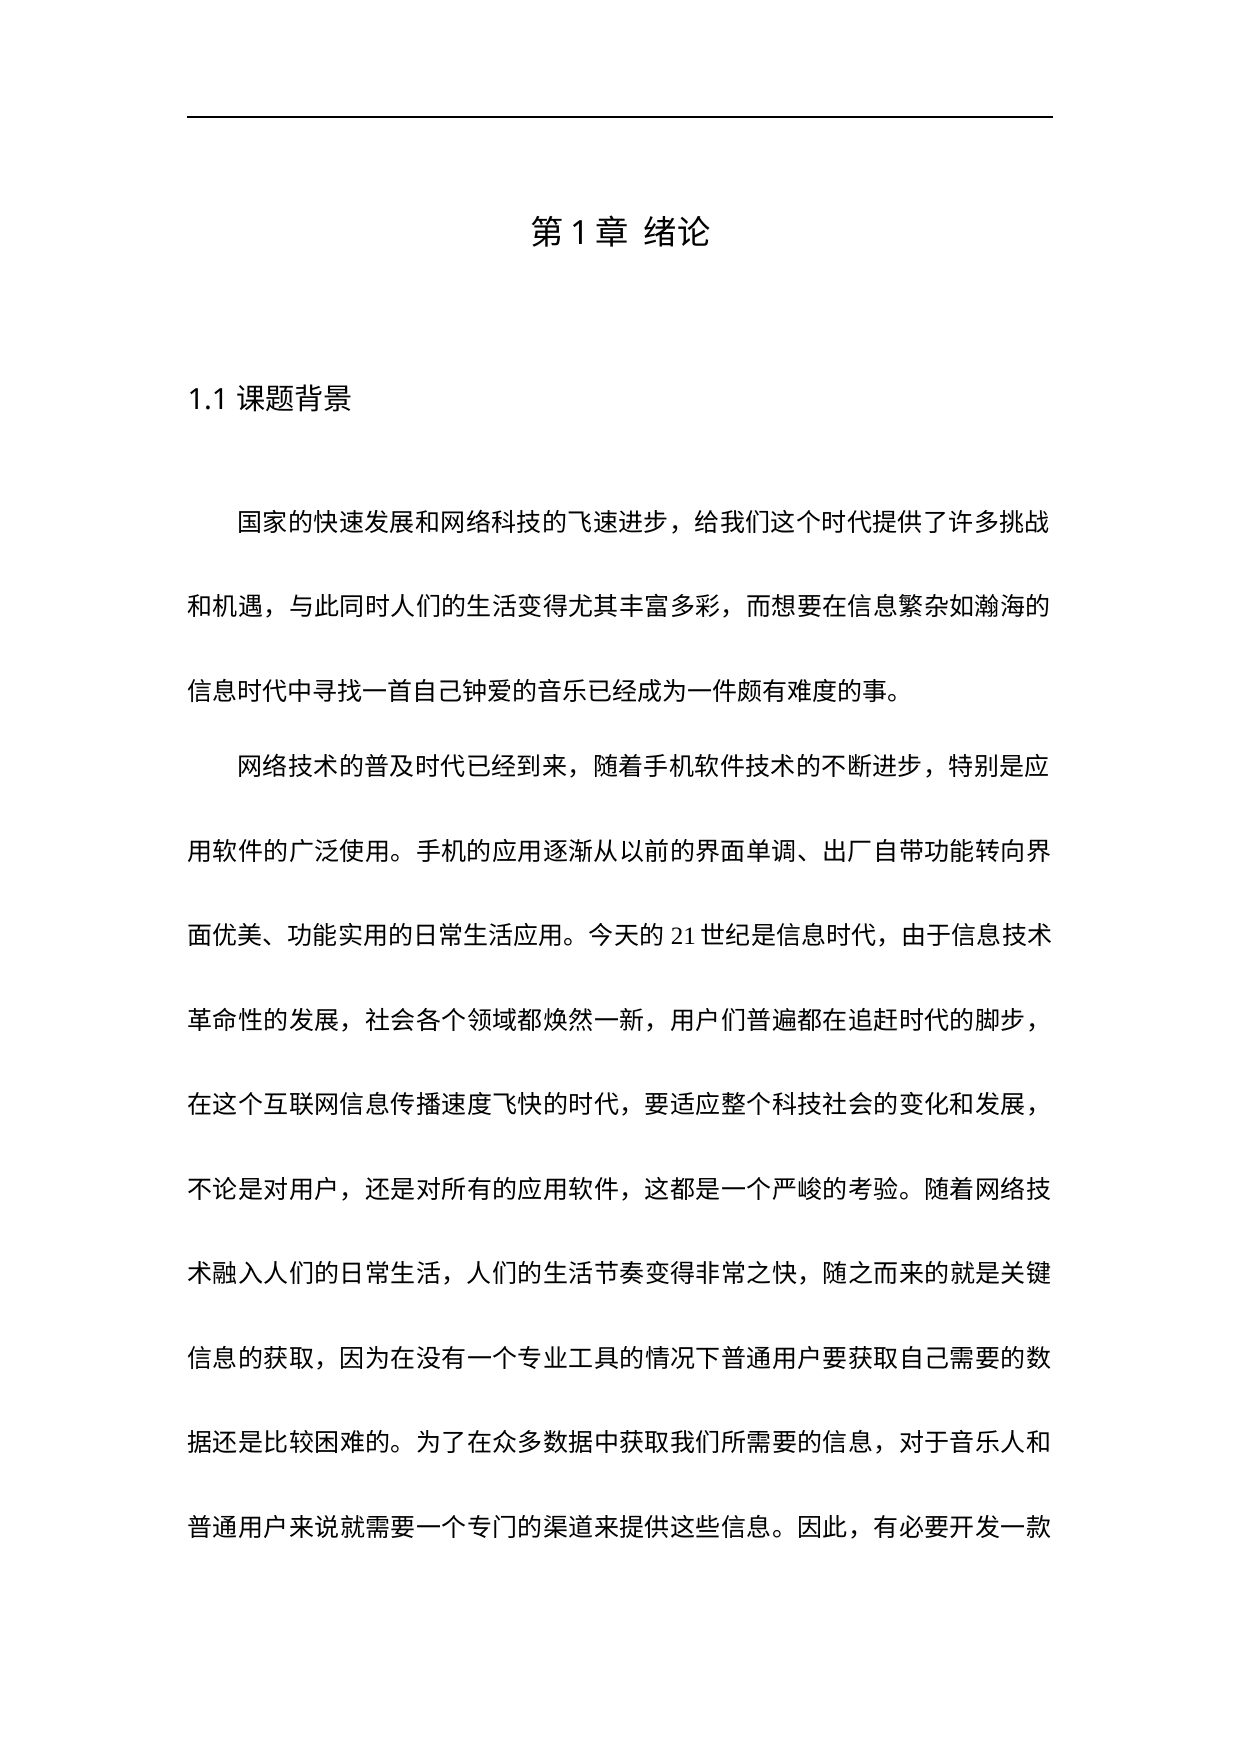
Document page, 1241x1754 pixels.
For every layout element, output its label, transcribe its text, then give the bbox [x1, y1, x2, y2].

subtitle 1.1 课题背景 [187, 364, 1053, 429]
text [187, 732, 1053, 1558]
text 国家的快速发展和网络科技的飞速进步，给我们这个时代提供了许多挑战和机遇，与此同时人们的生活变得尤其丰富多彩，而想要在信息繁杂如瀚海的信息时代中寻找一首自己钟爱的音乐已经成为一件颇有难度的事。 [187, 488, 1053, 722]
subtitle 第1章 绪论 [187, 197, 1053, 262]
